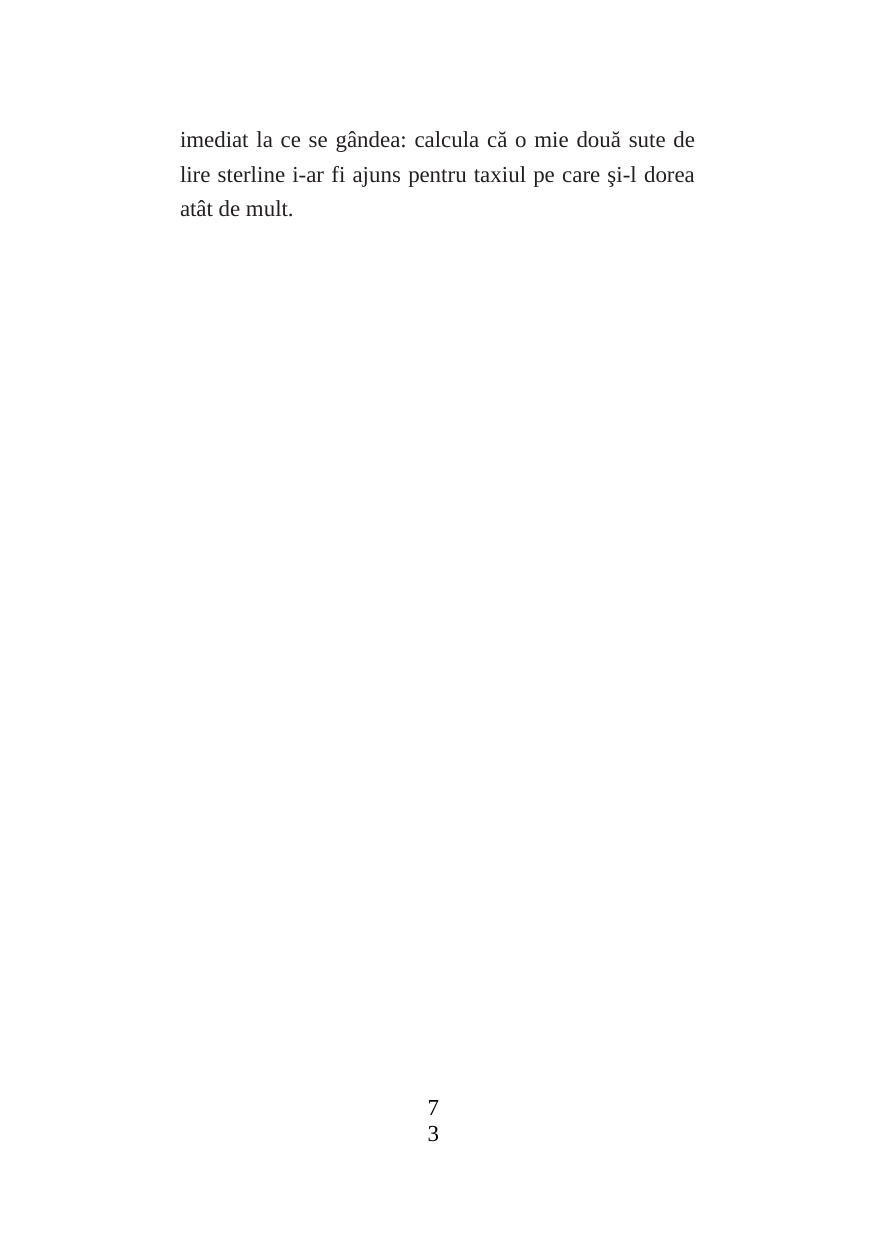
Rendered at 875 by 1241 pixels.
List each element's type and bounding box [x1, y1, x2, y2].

text [180, 120, 696, 223]
